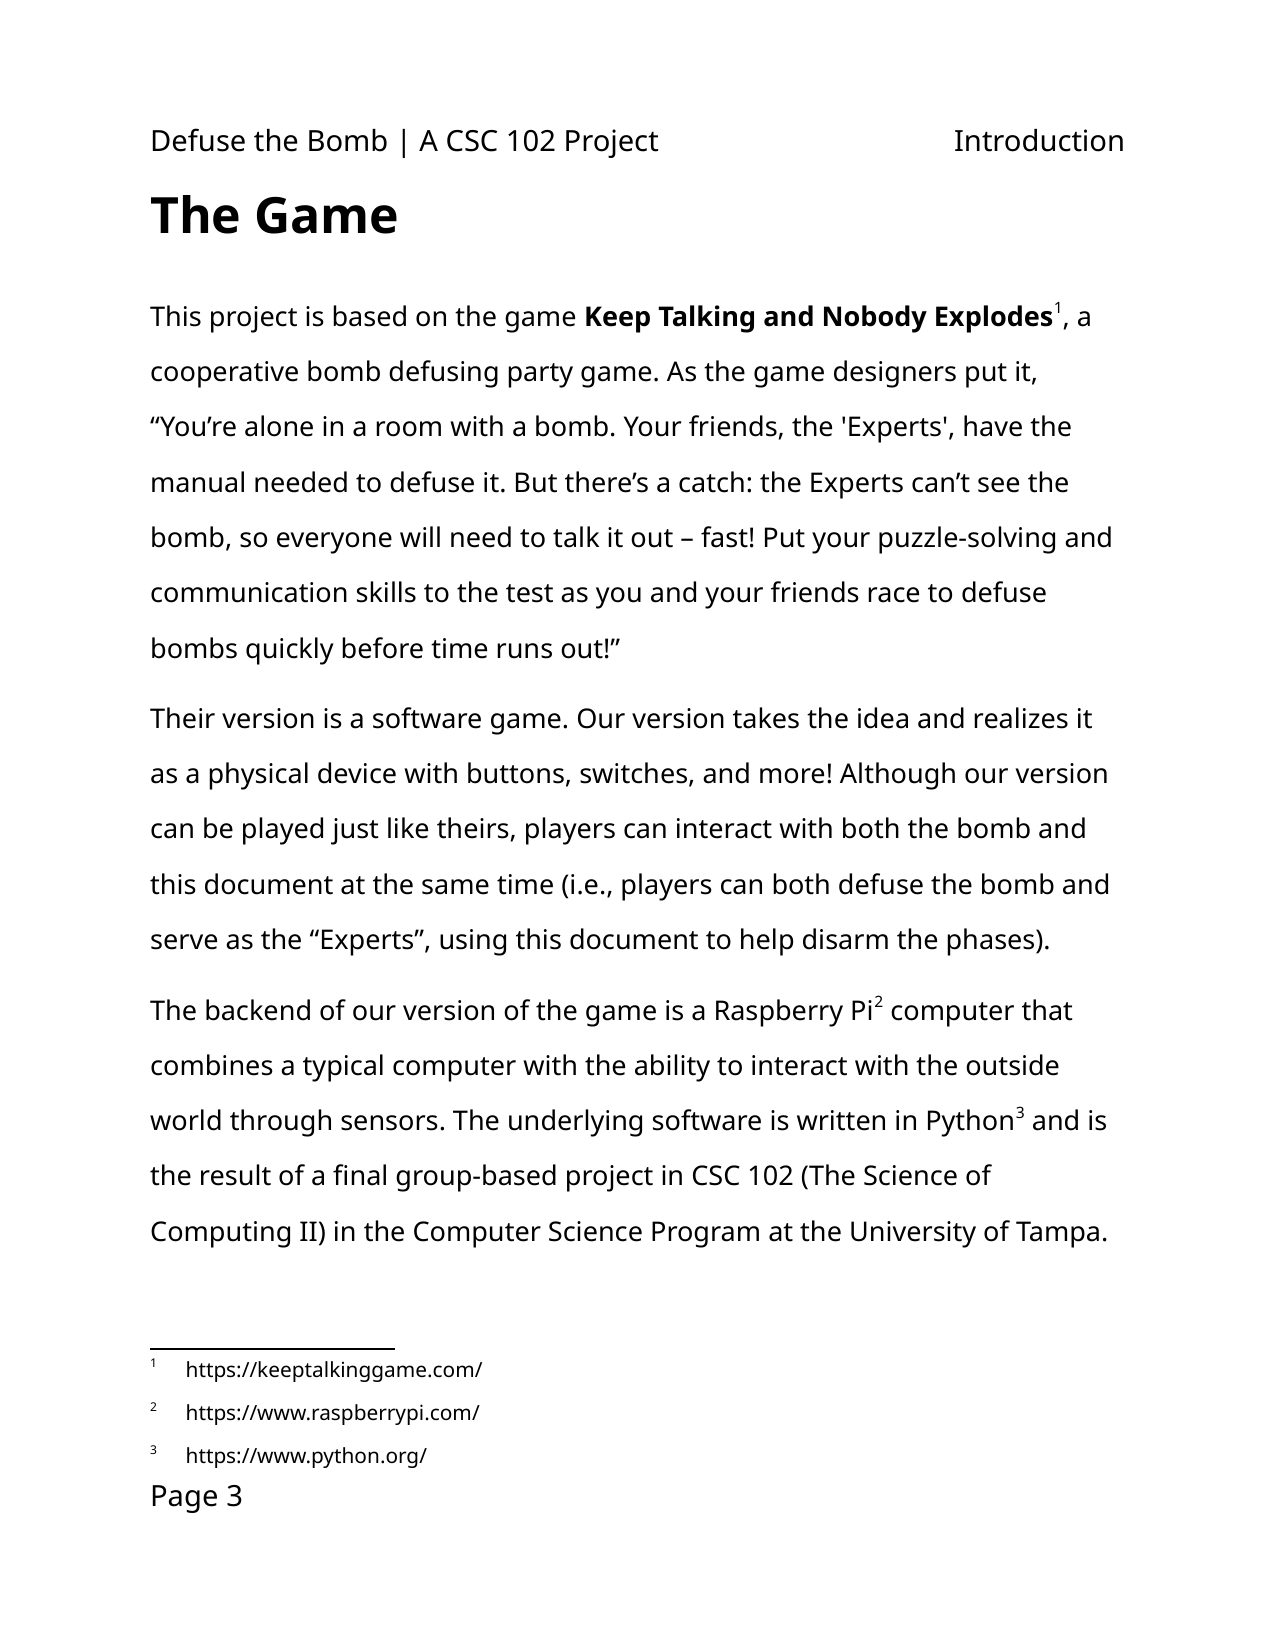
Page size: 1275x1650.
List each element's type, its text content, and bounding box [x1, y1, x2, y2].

text The backend of our version of the game is a Raspberry Pi computer that combines a typical computer with the ability to interact with the outside world through sensors. The underlying software is written in Python and is the result of a final group-based project in CSC 102 (The Science of Computing II) in the Computer Science Program at the University of Tampa. [150, 991, 1125, 1249]
text This project is based on the game Keep Talking and Nobody Explodes, a cooperative bomb defusing party game. As the game designers put it, “You’re alone in a room with a bomb. Your friends, the 'Experts', have the manual needed to defuse it. But there’s a catch: the Experts can’t see the bomb, so everyone will need to talk it out – fast! Put your puzzle-solving and communication skills to the test as you and your friends race to defuse bombs quickly before time runs out!” [150, 297, 1125, 666]
text The Game [150, 180, 1125, 248]
text Their version is a software game. Our version takes the idea and realizes it as a physical device with buttons, switches, and more! Although our version can be played just like theirs, players can interact with both the bomb and this document at the same time (i.e., players can both defuse the bomb and serve as the “Experts”, using this document to help disarm the phases). [150, 699, 1125, 957]
